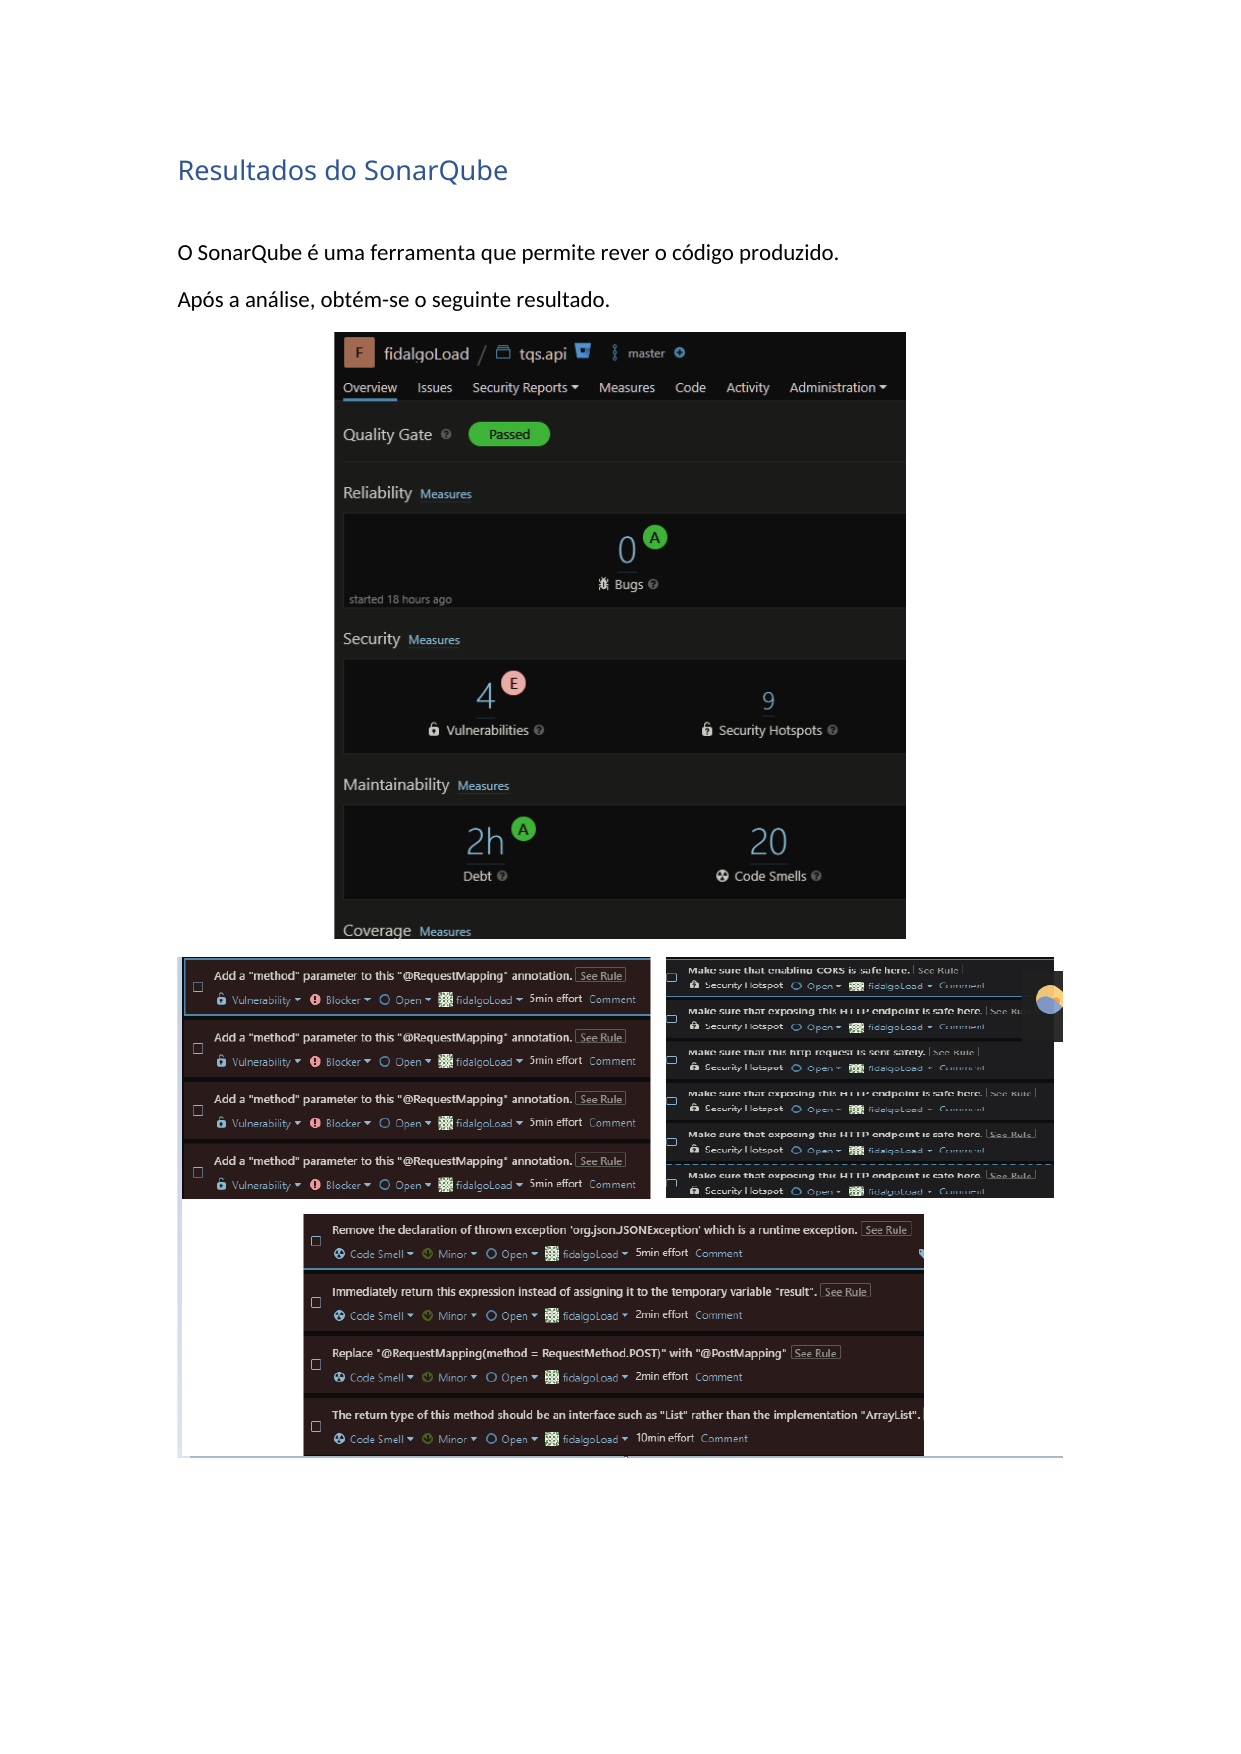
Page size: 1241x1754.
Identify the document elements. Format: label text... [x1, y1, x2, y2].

text Após a análise, obtém-se o seguinte resultado. [177, 285, 1063, 313]
subtitle Resultados do SonarQube [177, 152, 1063, 189]
picture [177, 957, 1063, 1458]
text O SonarQube é uma ferramenta que permite rever o código produzido. [177, 238, 1063, 266]
picture [334, 332, 906, 939]
